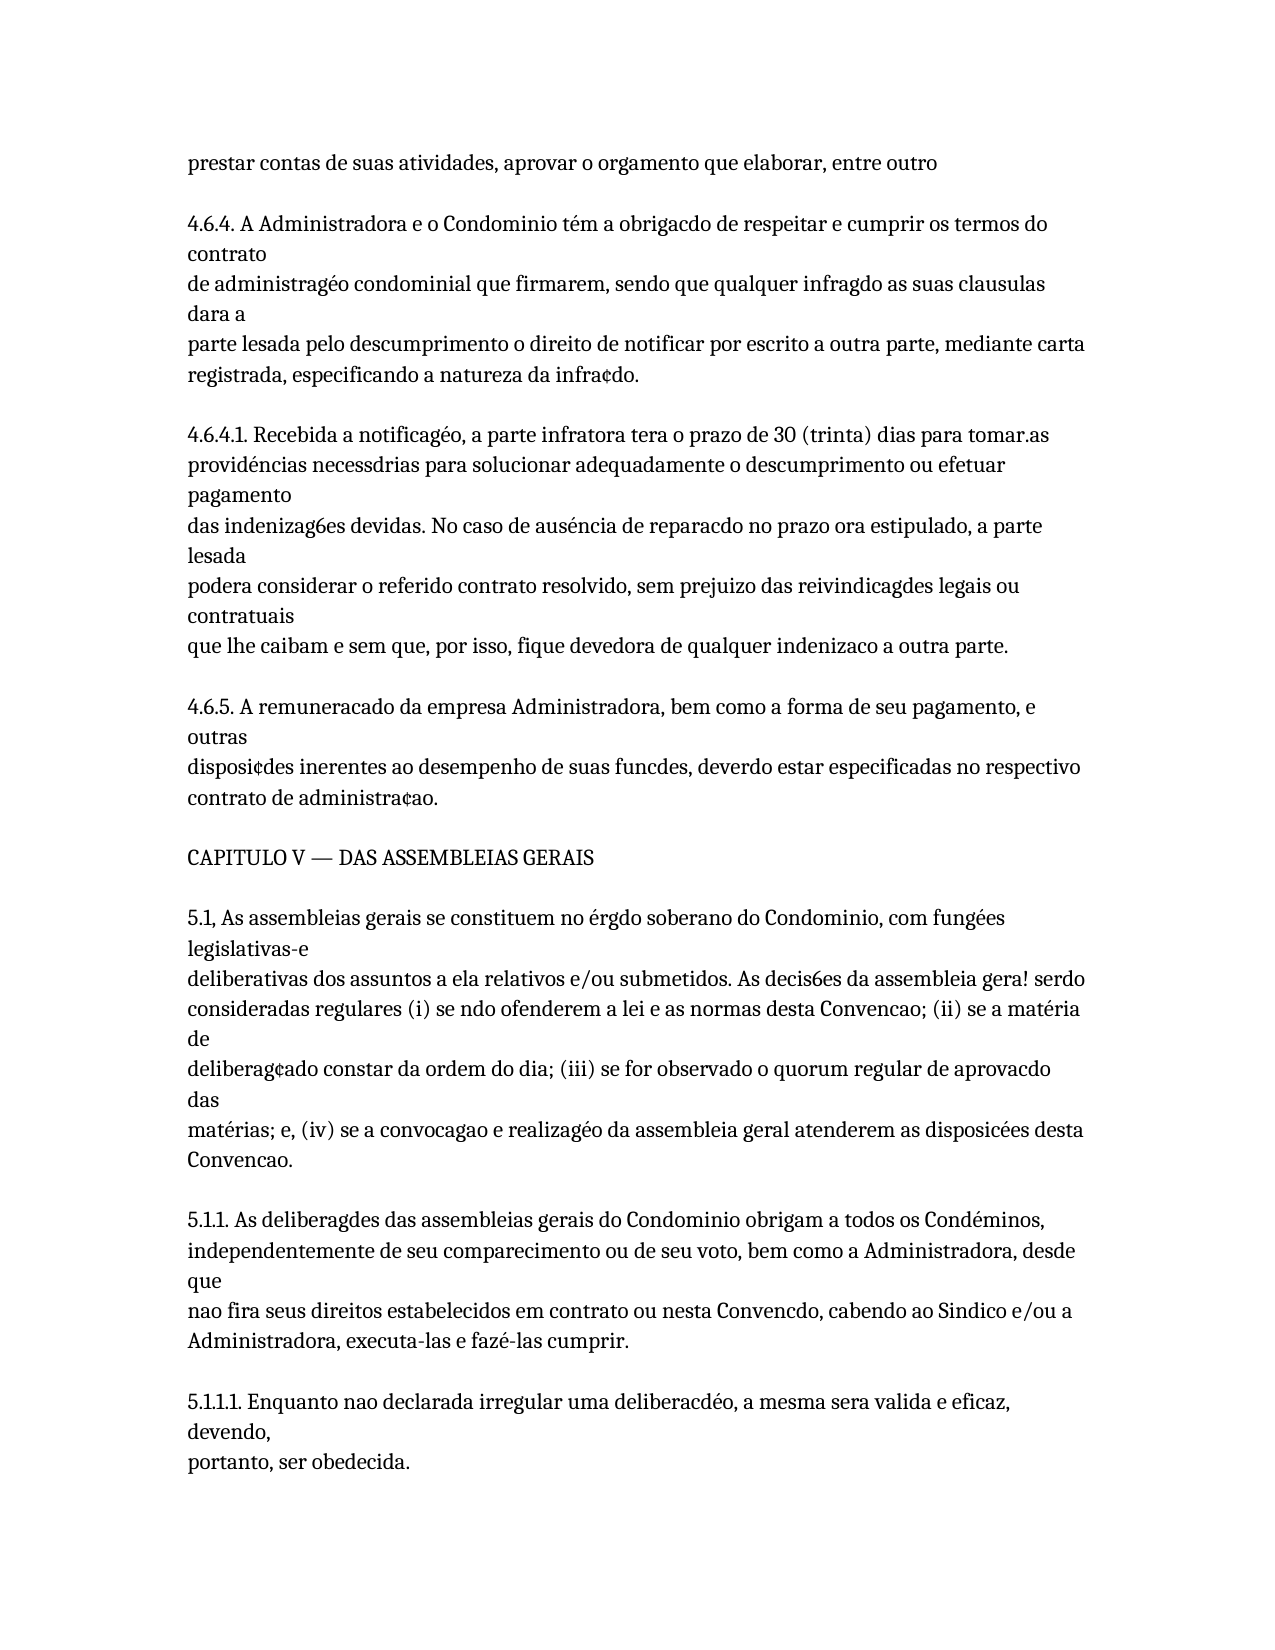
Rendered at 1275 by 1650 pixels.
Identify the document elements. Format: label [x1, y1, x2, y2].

text [187, 150, 1087, 1475]
